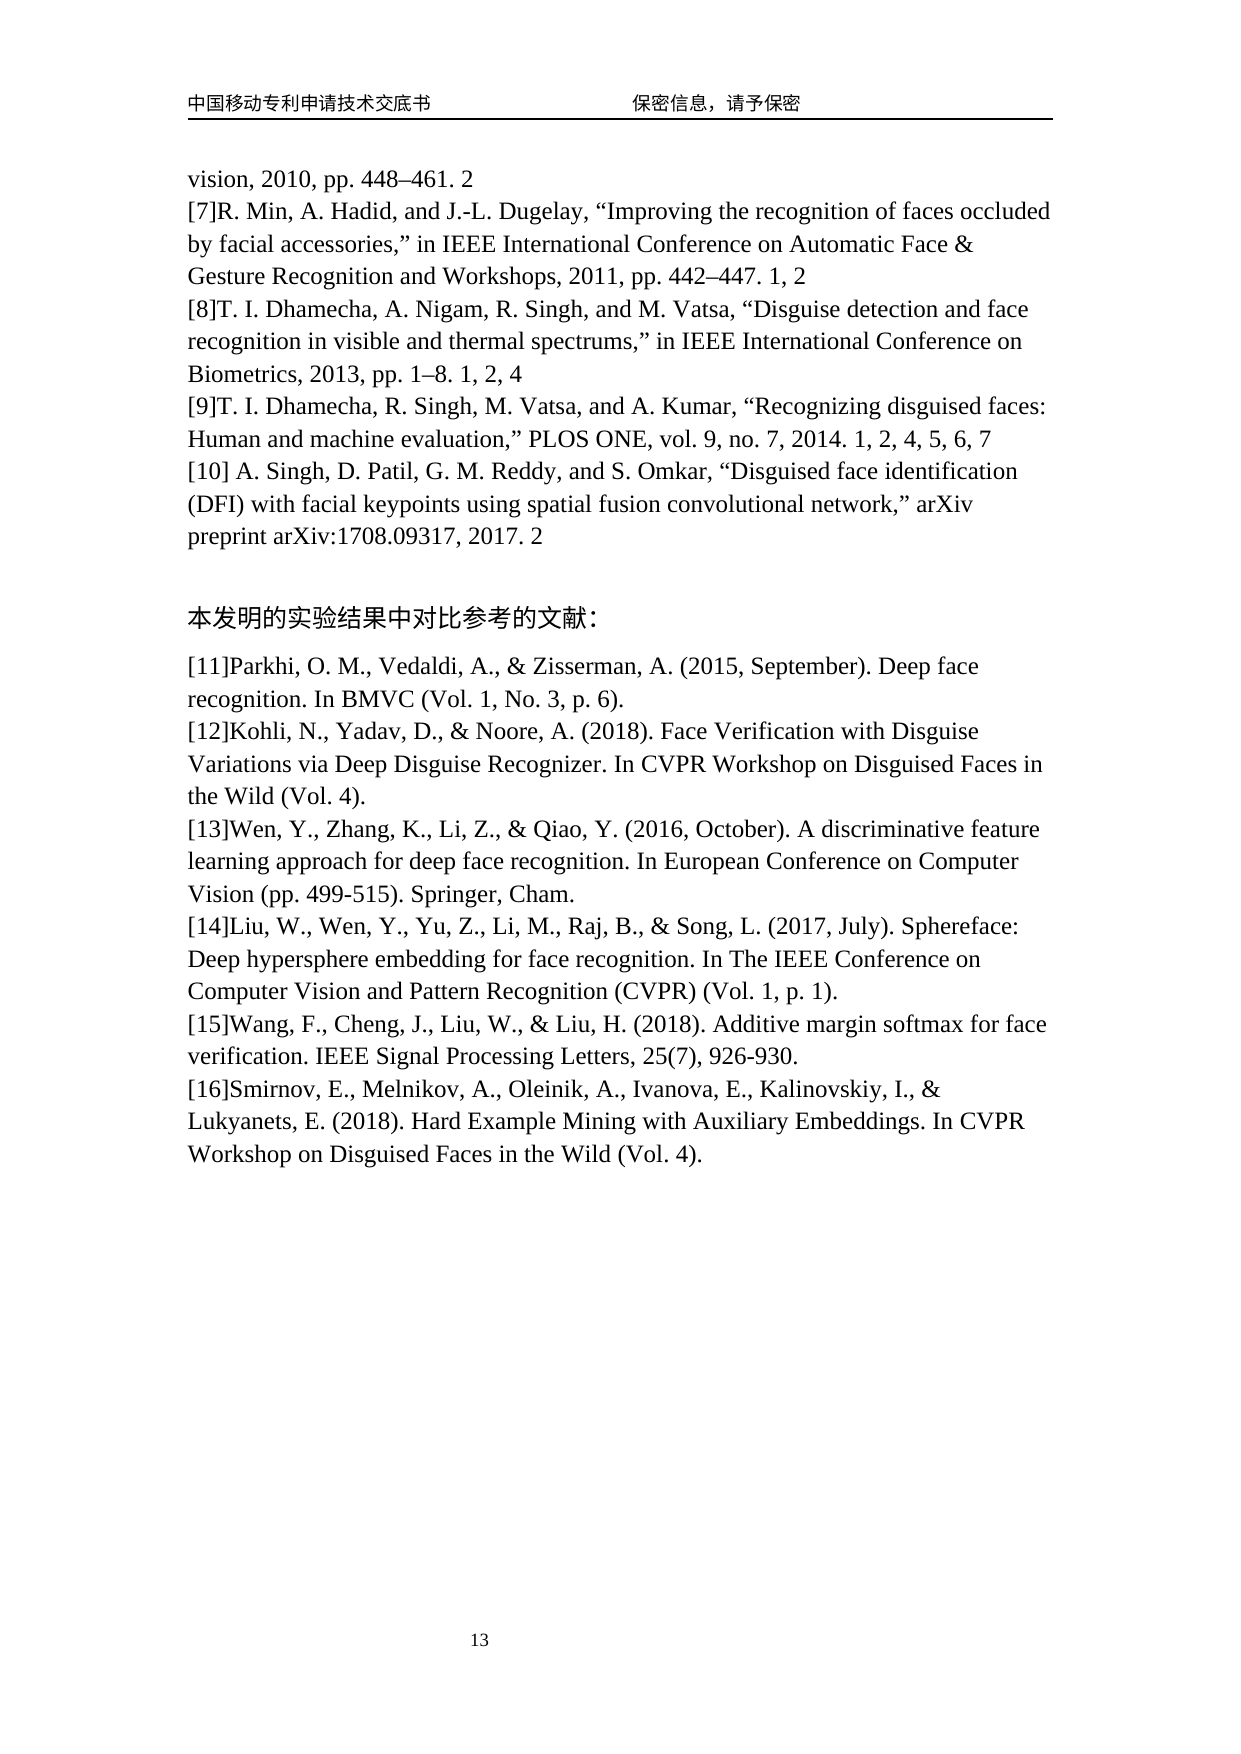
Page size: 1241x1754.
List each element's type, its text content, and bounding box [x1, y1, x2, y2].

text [187, 162, 1053, 194]
text [13]Wen, Y., Zhang, K., Li, Z., & Qiao, Y. (2016, October). A discriminative feature learning approach for deep face recognition. In European Conference on Computer Vision (pp. 499-515). Springer, Cham. [187, 812, 1053, 909]
text [15]Wang, F., Cheng, J., Liu, W., & Liu, H. (2018). Additive margin softmax for face verification. IEEE Signal Processing Letters, 25(7), 926-930. [187, 1007, 1053, 1072]
text [12]Kohli, N., Yadav, D., & Noore, A. (2018). Face Verification with Disguise Variations via Deep Disguise Recognizer. In CVPR Workshop on Disguised Faces in the Wild (Vol. 4). [187, 714, 1053, 812]
text [11]Parkhi, O. M., Vedaldi, A., & Zisserman, A. (2015, September). Deep face recognition. In BMVC (Vol. 1, No. 3, p. 6). [187, 649, 1053, 714]
text [7]R. Min, A. Hadid, and J.-L. Dugelay, “Improving the recognition of faces occluded by facial accessories,” in IEEE International Conference on Automatic Face & Gesture Recognition and Workshops, 2011, pp. 442–447. 1, 2 [187, 194, 1053, 292]
text 本发明的实验结果中对比参考的文献： [187, 584, 1053, 649]
text [10] A. Singh, D. Patil, G. M. Reddy, and S. Omkar, “Disguised face identification (DFI) with facial keypoints using spatial fusion convolutional network,” arXiv preprint arXiv:1708.09317, 2017. 2 [187, 454, 1053, 552]
text [9]T. I. Dhamecha, R. Singh, M. Vatsa, and A. Kumar, “Recognizing disguised faces: Human and machine evaluation,” PLOS ONE, vol. 9, no. 7, 2014. 1, 2, 4, 5, 6, 7 [187, 389, 1053, 454]
text [14]Liu, W., Wen, Y., Yu, Z., Li, M., Raj, B., & Song, L. (2017, July). Sphereface: Deep hypersphere embedding for face recognition. In The IEEE Conference on Computer Vision and Pattern Recognition (CVPR) (Vol. 1, p. 1). [187, 909, 1053, 1007]
text [16]Smirnov, E., Melnikov, A., Oleinik, A., Ivanova, E., Kalinovskiy, I., & Lukyanets, E. (2018). Hard Example Mining with Auxiliary Embeddings. In CVPR Workshop on Disguised Faces in the Wild (Vol. 4). [187, 1072, 1053, 1169]
text [8]T. I. Dhamecha, A. Nigam, R. Singh, and M. Vatsa, “Disguise detection and face recognition in visible and thermal spectrums,” in IEEE International Conference on Biometrics, 2013, pp. 1–8. 1, 2, 4 [187, 292, 1053, 389]
